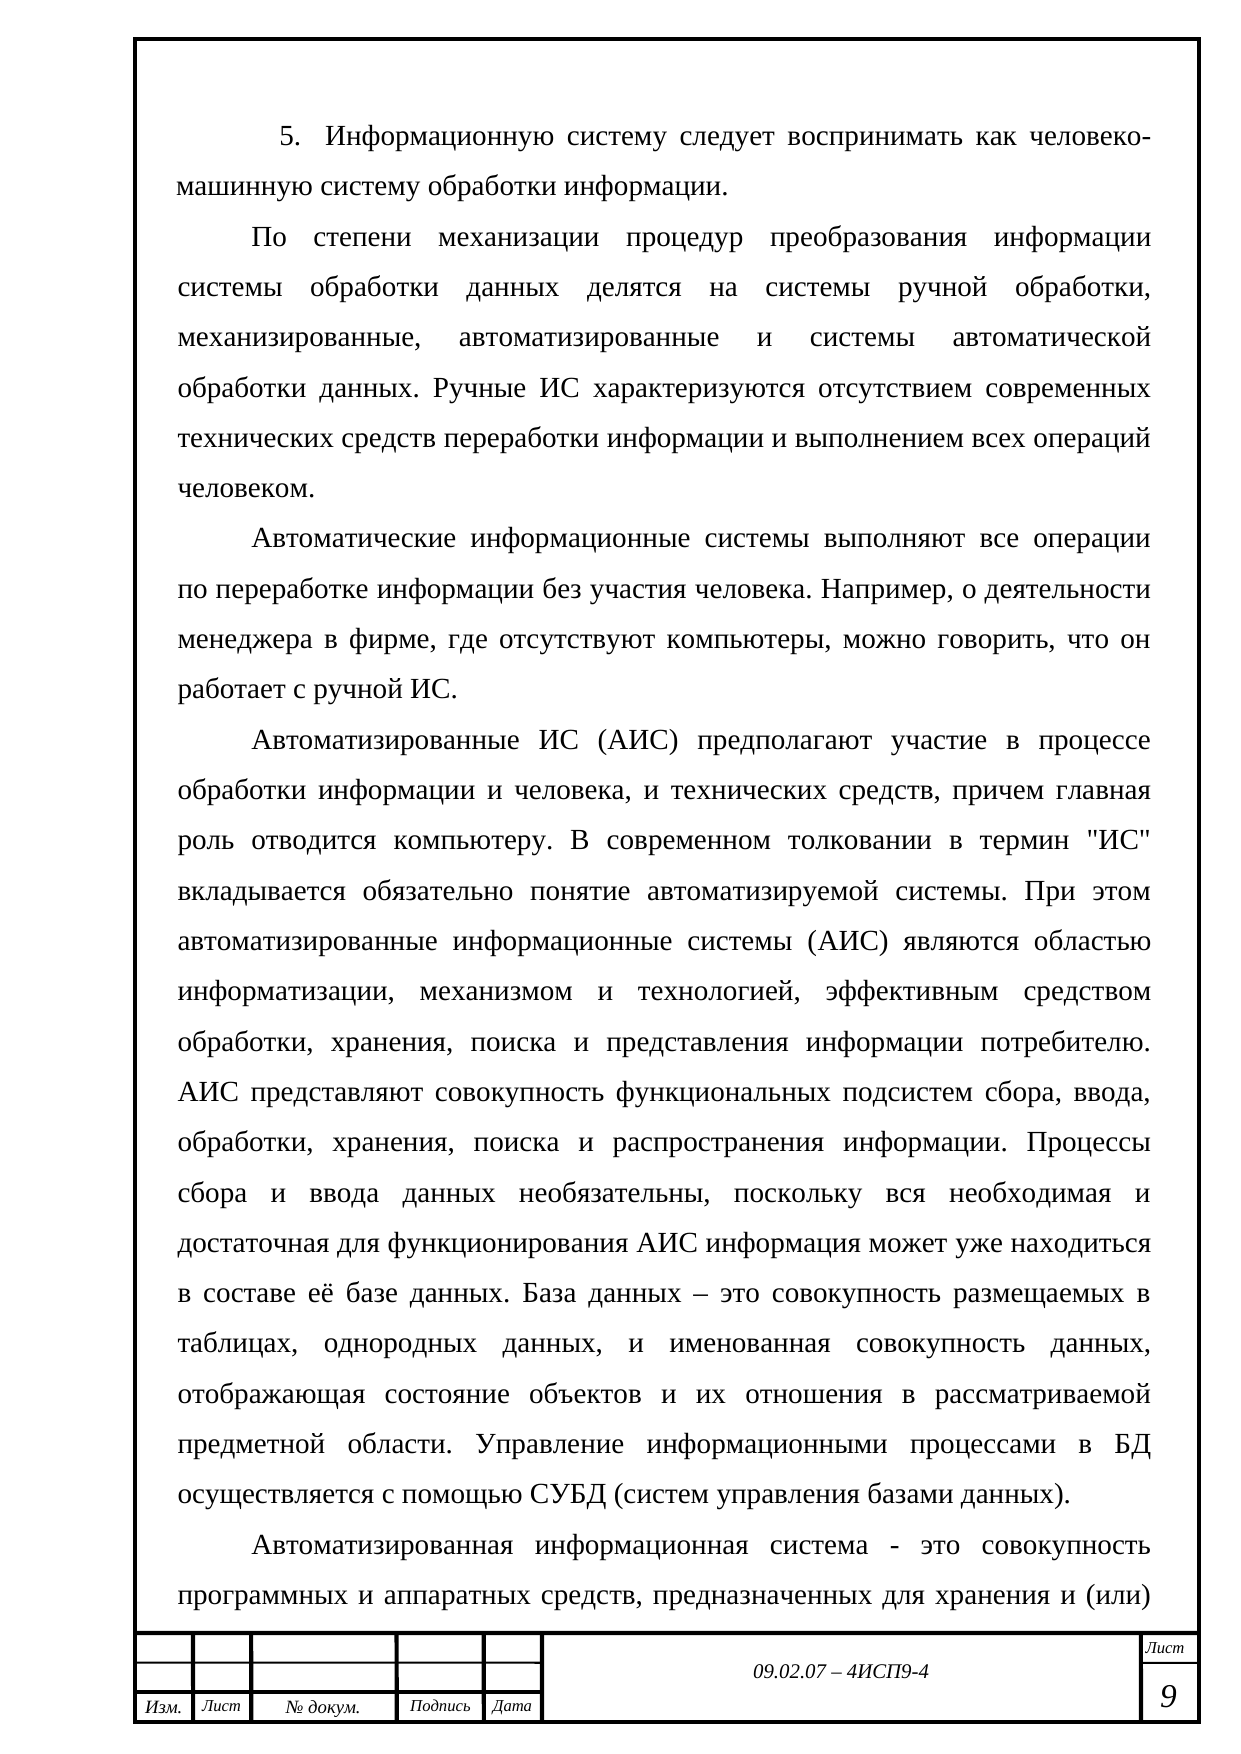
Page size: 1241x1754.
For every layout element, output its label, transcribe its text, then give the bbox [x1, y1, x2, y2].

list Информационную систему следует воспринимать как человеко-машинную систему обработки информации. [176, 118, 1152, 202]
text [177, 1527, 1152, 1611]
text Автоматические информационные системы выполняют все операции по переработке информации без участия человека. Например, о деятельности менеджера в фирме, где отсутствуют компьютеры, можно говорить, что он работает с ручной ИС. [177, 521, 1152, 705]
text Автоматизированные ИС (АИС) предполагают участие в процессе обработки информации и человека, и технических средств, причем главная роль отводится компьютеру. В современном толковании в термин "ИС" вкладывается обязательно понятие автоматизируемой системы. При этом автоматизированные информационные системы (AИС) являются областью информатизации, механизмом и технологией, эффективным средством обработки, хранения, поиска и представления информации потребителю. AИС представляют совокупность функциональных подсистем сбора, ввода, обработки, хранения, поиска и распространения информации. Процессы сбора и ввода данных необязательны, поскольку вся необходимая и достаточная для функционирования AИС информация может уже находиться в составе её базе данных. База данных – это совокупность размещаемых в таблицах, однородных данных, и именованная совокупность данных, отображающая состояние объектов и их отношения в рассматриваемой предметной области. Управление информационными процессами в БД осуществляется с помощью СУБД (систем управления базами данных). [177, 722, 1152, 1510]
text По степени механизации процедур преобразования информации системы обработки данных делятся на системы ручной обработки, механизированные, автоматизированные и системы автоматической обработки данных. Ручные ИС характеризуются отсутствием современных технических средств переработки информации и выполнением всех операций человеком. [177, 219, 1152, 504]
